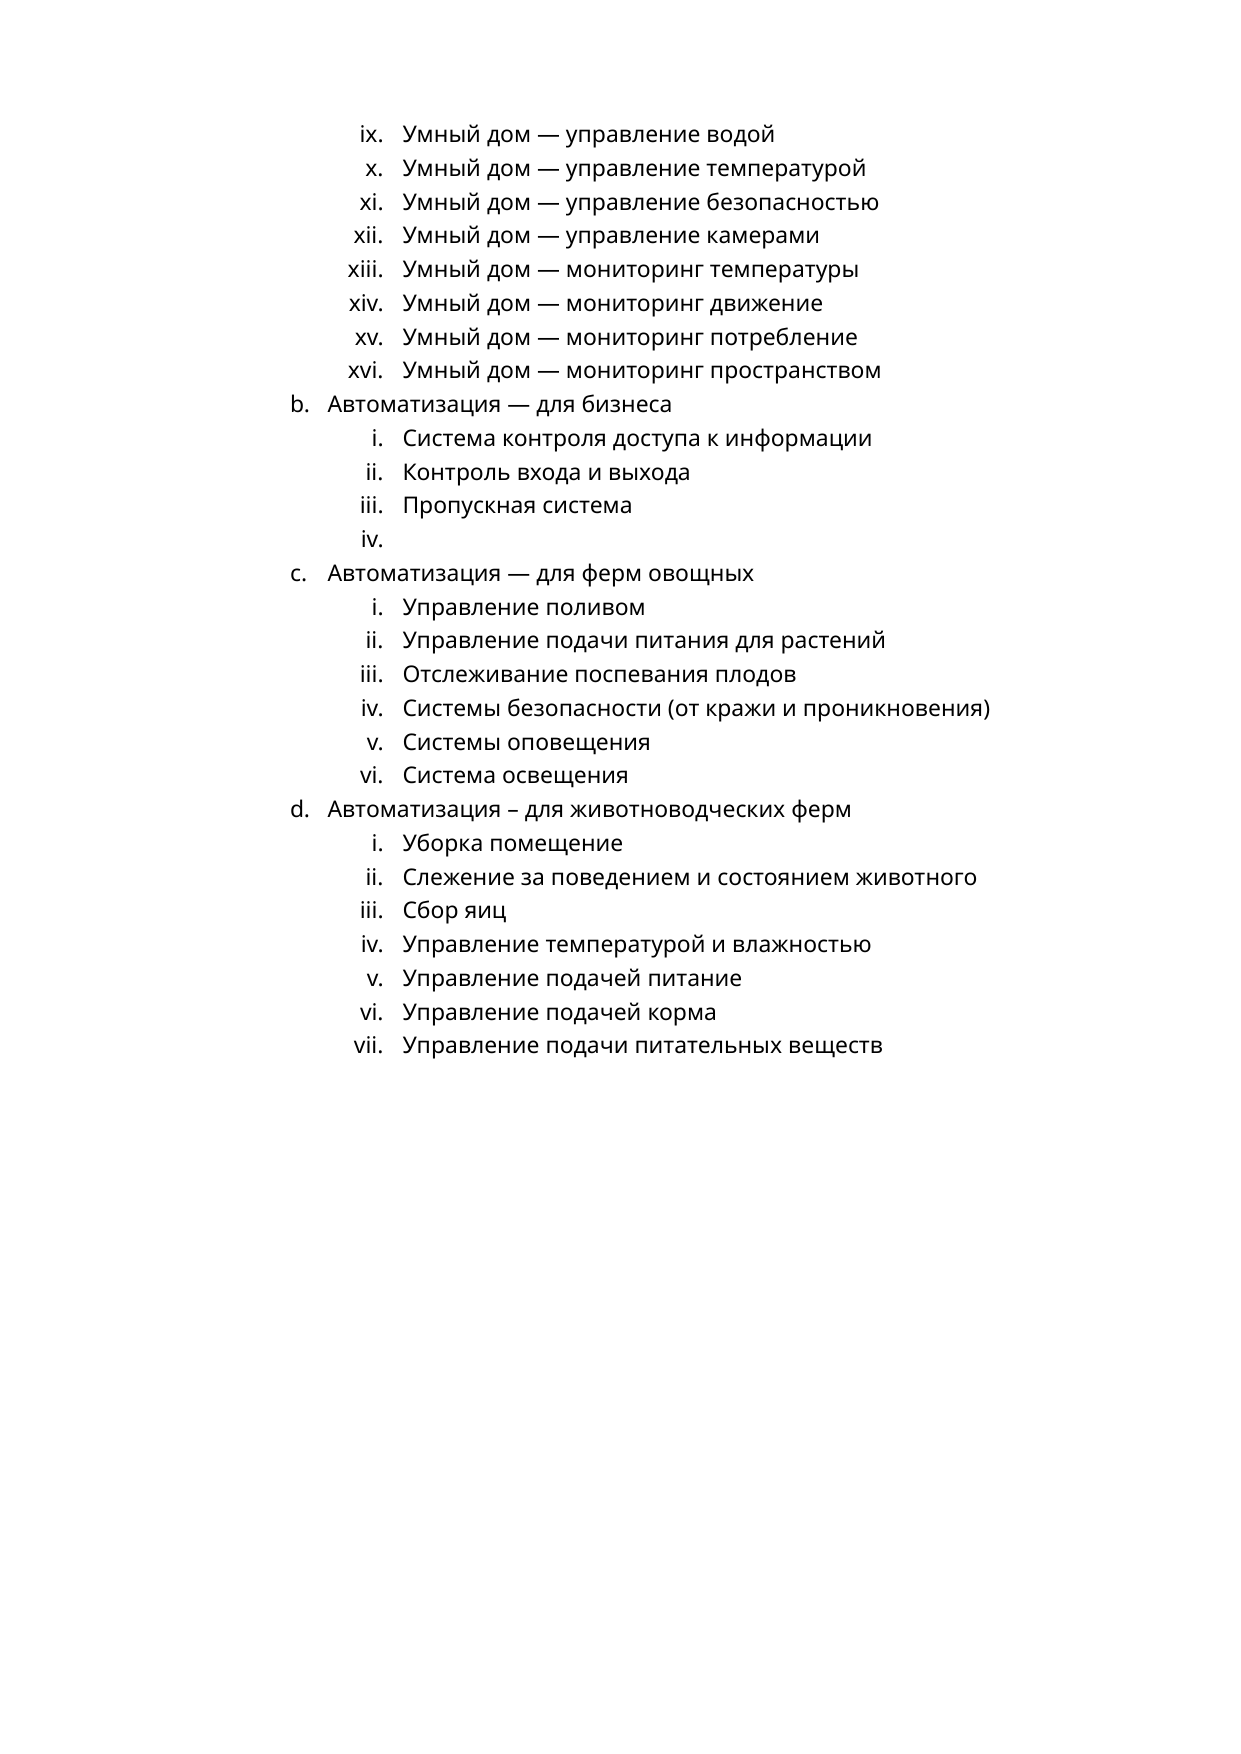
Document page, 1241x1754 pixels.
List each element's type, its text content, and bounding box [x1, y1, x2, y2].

list Умный дом — мониторинг пространством [383, 354, 1152, 386]
list Автоматизация – для животноводческих ферм [290, 793, 1152, 824]
list Умный дом — мониторинг потребление [383, 321, 1152, 352]
list Автоматизация — для ферм овощных [290, 557, 1152, 588]
list Управление подачи питательных веществ [383, 1029, 1152, 1061]
list Уборка помещение [383, 827, 1152, 858]
list Управление температурой и влажностью [383, 928, 1152, 959]
list Пропускная система [383, 489, 1152, 521]
list Системы оповещения [383, 726, 1152, 757]
list Отслеживание поспевания плодов [383, 658, 1152, 689]
list Умный дом — управление температурой [383, 152, 1152, 183]
list Управление подачей питание [383, 962, 1152, 993]
list Управление подачи питания для растений [383, 624, 1152, 656]
list Умный дом — мониторинг температуры [383, 253, 1152, 284]
list Система освещения [383, 759, 1152, 791]
list Умный дом — управление камерами [383, 219, 1152, 251]
list Умный дом — управление водой [383, 118, 1152, 149]
list Система контроля доступа к информации [383, 422, 1152, 453]
list Автоматизация — для бизнеса [290, 388, 1152, 419]
list Слежение за поведением и состоянием животного [383, 861, 1152, 892]
list Управление поливом [383, 591, 1152, 622]
list Умный дом — управление безопасностью [383, 186, 1152, 217]
list Сбор яиц [383, 894, 1152, 926]
list Умный дом — мониторинг движение [383, 287, 1152, 318]
list Системы безопасности (от кражи и проникновения) [383, 692, 1152, 723]
list Управление подачей корма [383, 996, 1152, 1027]
list Контроль входа и выхода [383, 456, 1152, 487]
